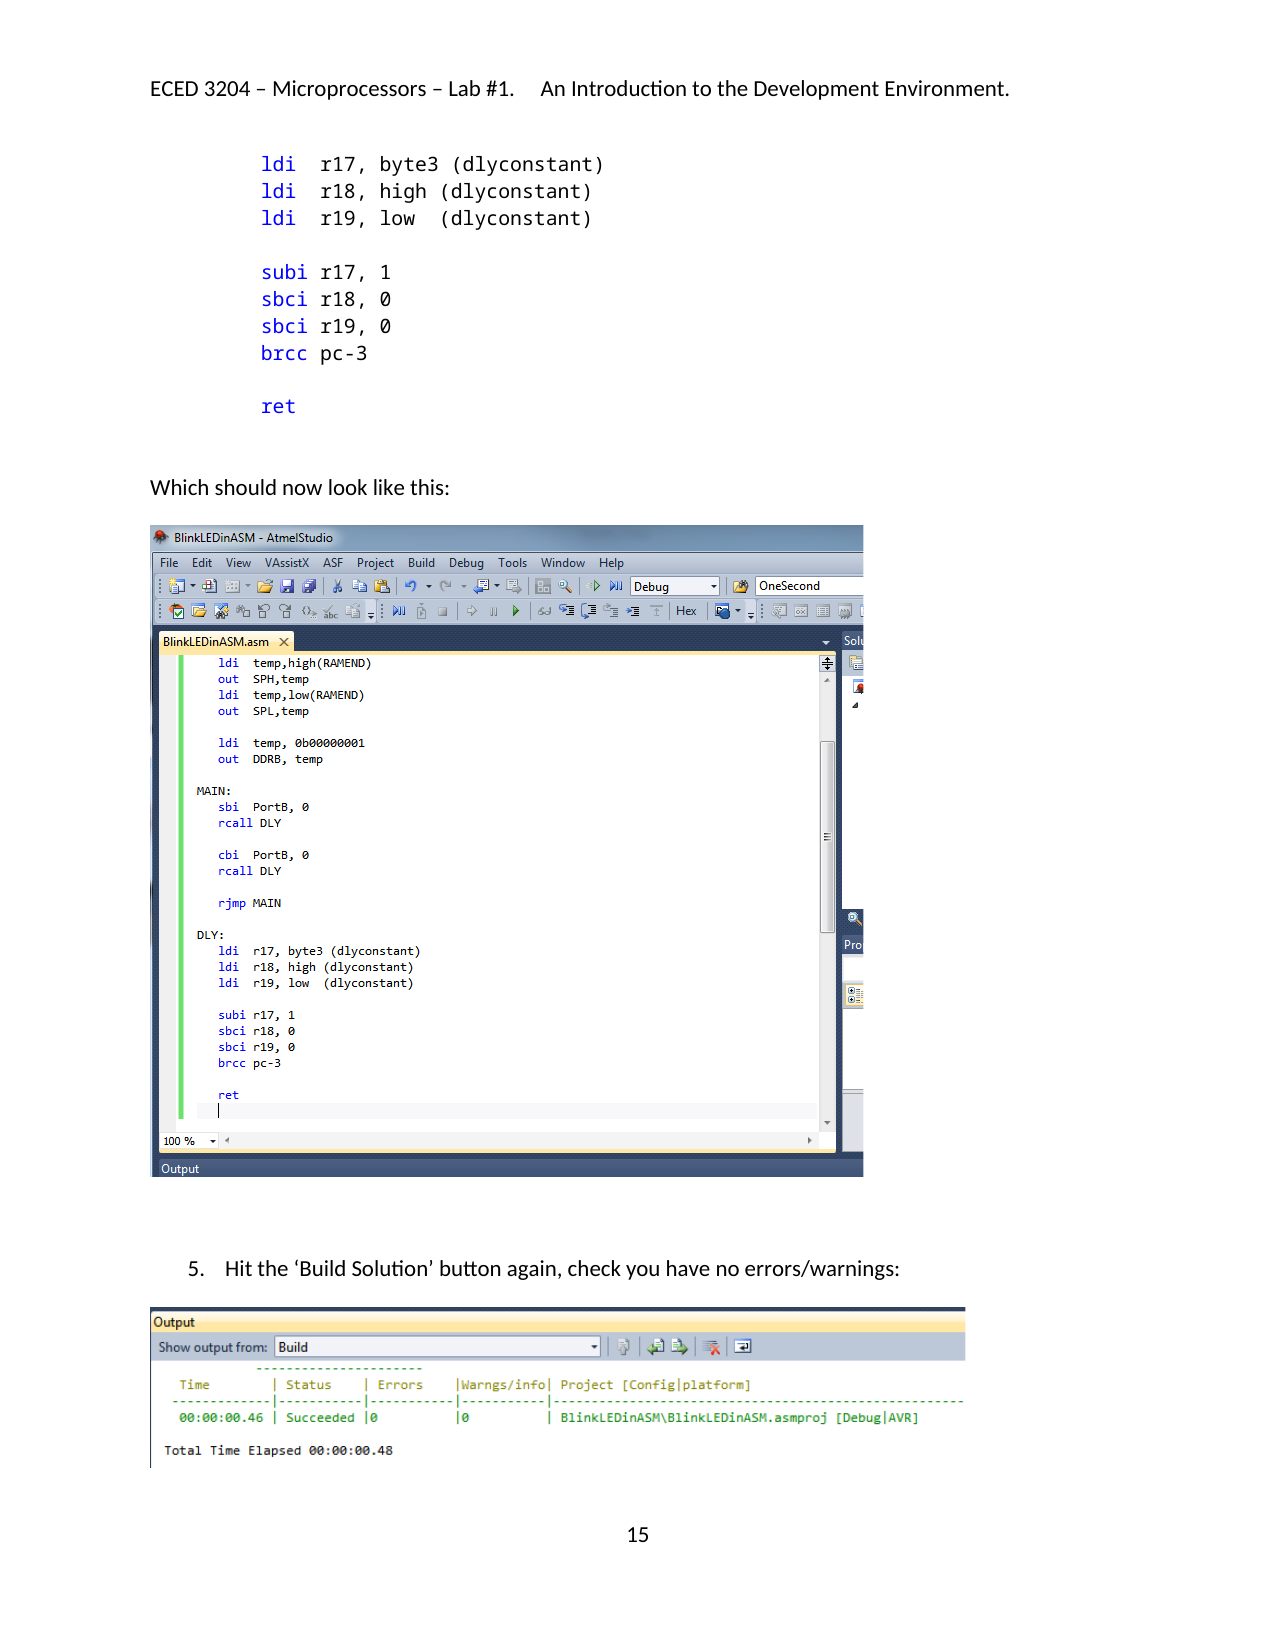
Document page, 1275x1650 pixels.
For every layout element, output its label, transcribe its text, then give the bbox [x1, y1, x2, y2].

text sbci r18, 0 [225, 285, 1125, 312]
text ldi r17, byte3 (dlyconstant) [225, 150, 1125, 177]
text brcc pc-3 [225, 339, 1125, 366]
picture [150, 525, 864, 1177]
text Which should now look like this: [150, 473, 1125, 501]
list Hit the ‘Build Solution’ button again, check you have no errors/warnings: [187, 1254, 1125, 1282]
text subi r17, 1 [225, 258, 1125, 285]
text sbci r19, 0 [225, 312, 1125, 339]
text ldi r19, low (dlyconstant) [225, 204, 1125, 231]
picture [150, 1307, 966, 1468]
text ldi r18, high (dlyconstant) [225, 177, 1125, 204]
text ret [225, 393, 1125, 420]
